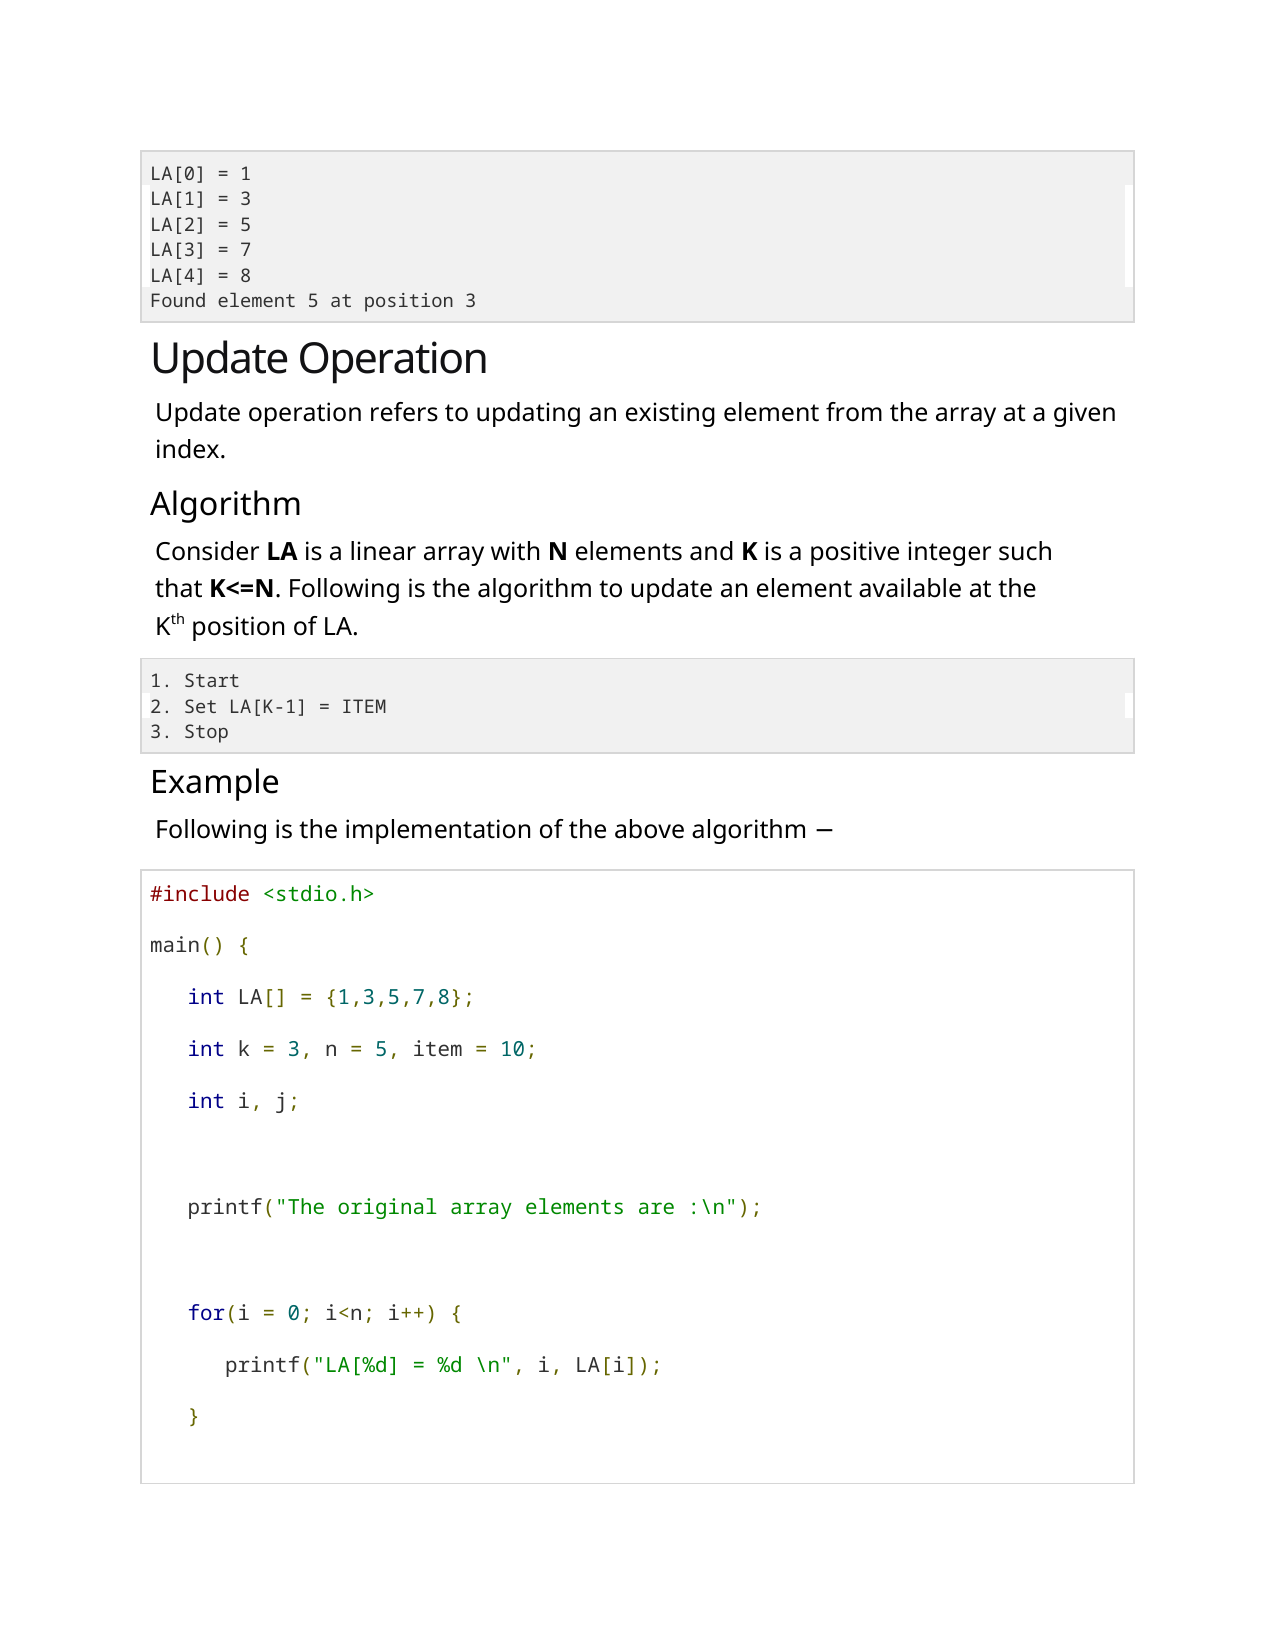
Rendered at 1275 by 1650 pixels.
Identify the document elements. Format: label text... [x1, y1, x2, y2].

text for(i = 0; i<n; i++) { [142, 1288, 1133, 1326]
text int i, j; [142, 1076, 1133, 1115]
text int LA[] = {1,3,5,7,8}; [142, 973, 1133, 1011]
text 1. Start [142, 659, 1133, 693]
text LA[2] = 5 [150, 211, 1125, 236]
text LA[3] = 7 [150, 236, 1125, 262]
text LA[0] = 1 [142, 152, 1133, 185]
text printf("The original array elements are :\n"); [142, 1182, 1133, 1221]
text LA[4] = 8 [150, 262, 1125, 278]
subtitle Update Operation [150, 328, 1120, 386]
text 2. Set LA[K-1] = ITEM [150, 693, 1125, 709]
text LA[1] = 3 [150, 185, 1125, 211]
text printf("LA[%d] = %d \n", i, LA[i]); [142, 1340, 1133, 1378]
text 3. Stop [142, 709, 1133, 752]
text Update operation refers to updating an existing element from the array at a given index. [155, 391, 1120, 466]
text Consider LA is a linear array with N elements and K is a positive integer such that K<=N. Following is the algorithm to update an element available at the Kth position of LA. [155, 530, 1120, 643]
text main() { [142, 921, 1133, 959]
subtitle Example [150, 759, 1120, 803]
text } [142, 1392, 1133, 1430]
text #include <stdio.h> [142, 871, 1133, 907]
text Following is the implementation of the above algorithm − [155, 808, 1120, 845]
text int k = 3, n = 5, item = 10; [142, 1024, 1133, 1063]
text Found element 5 at position 3 [142, 278, 1133, 321]
subtitle Algorithm [150, 481, 1120, 525]
